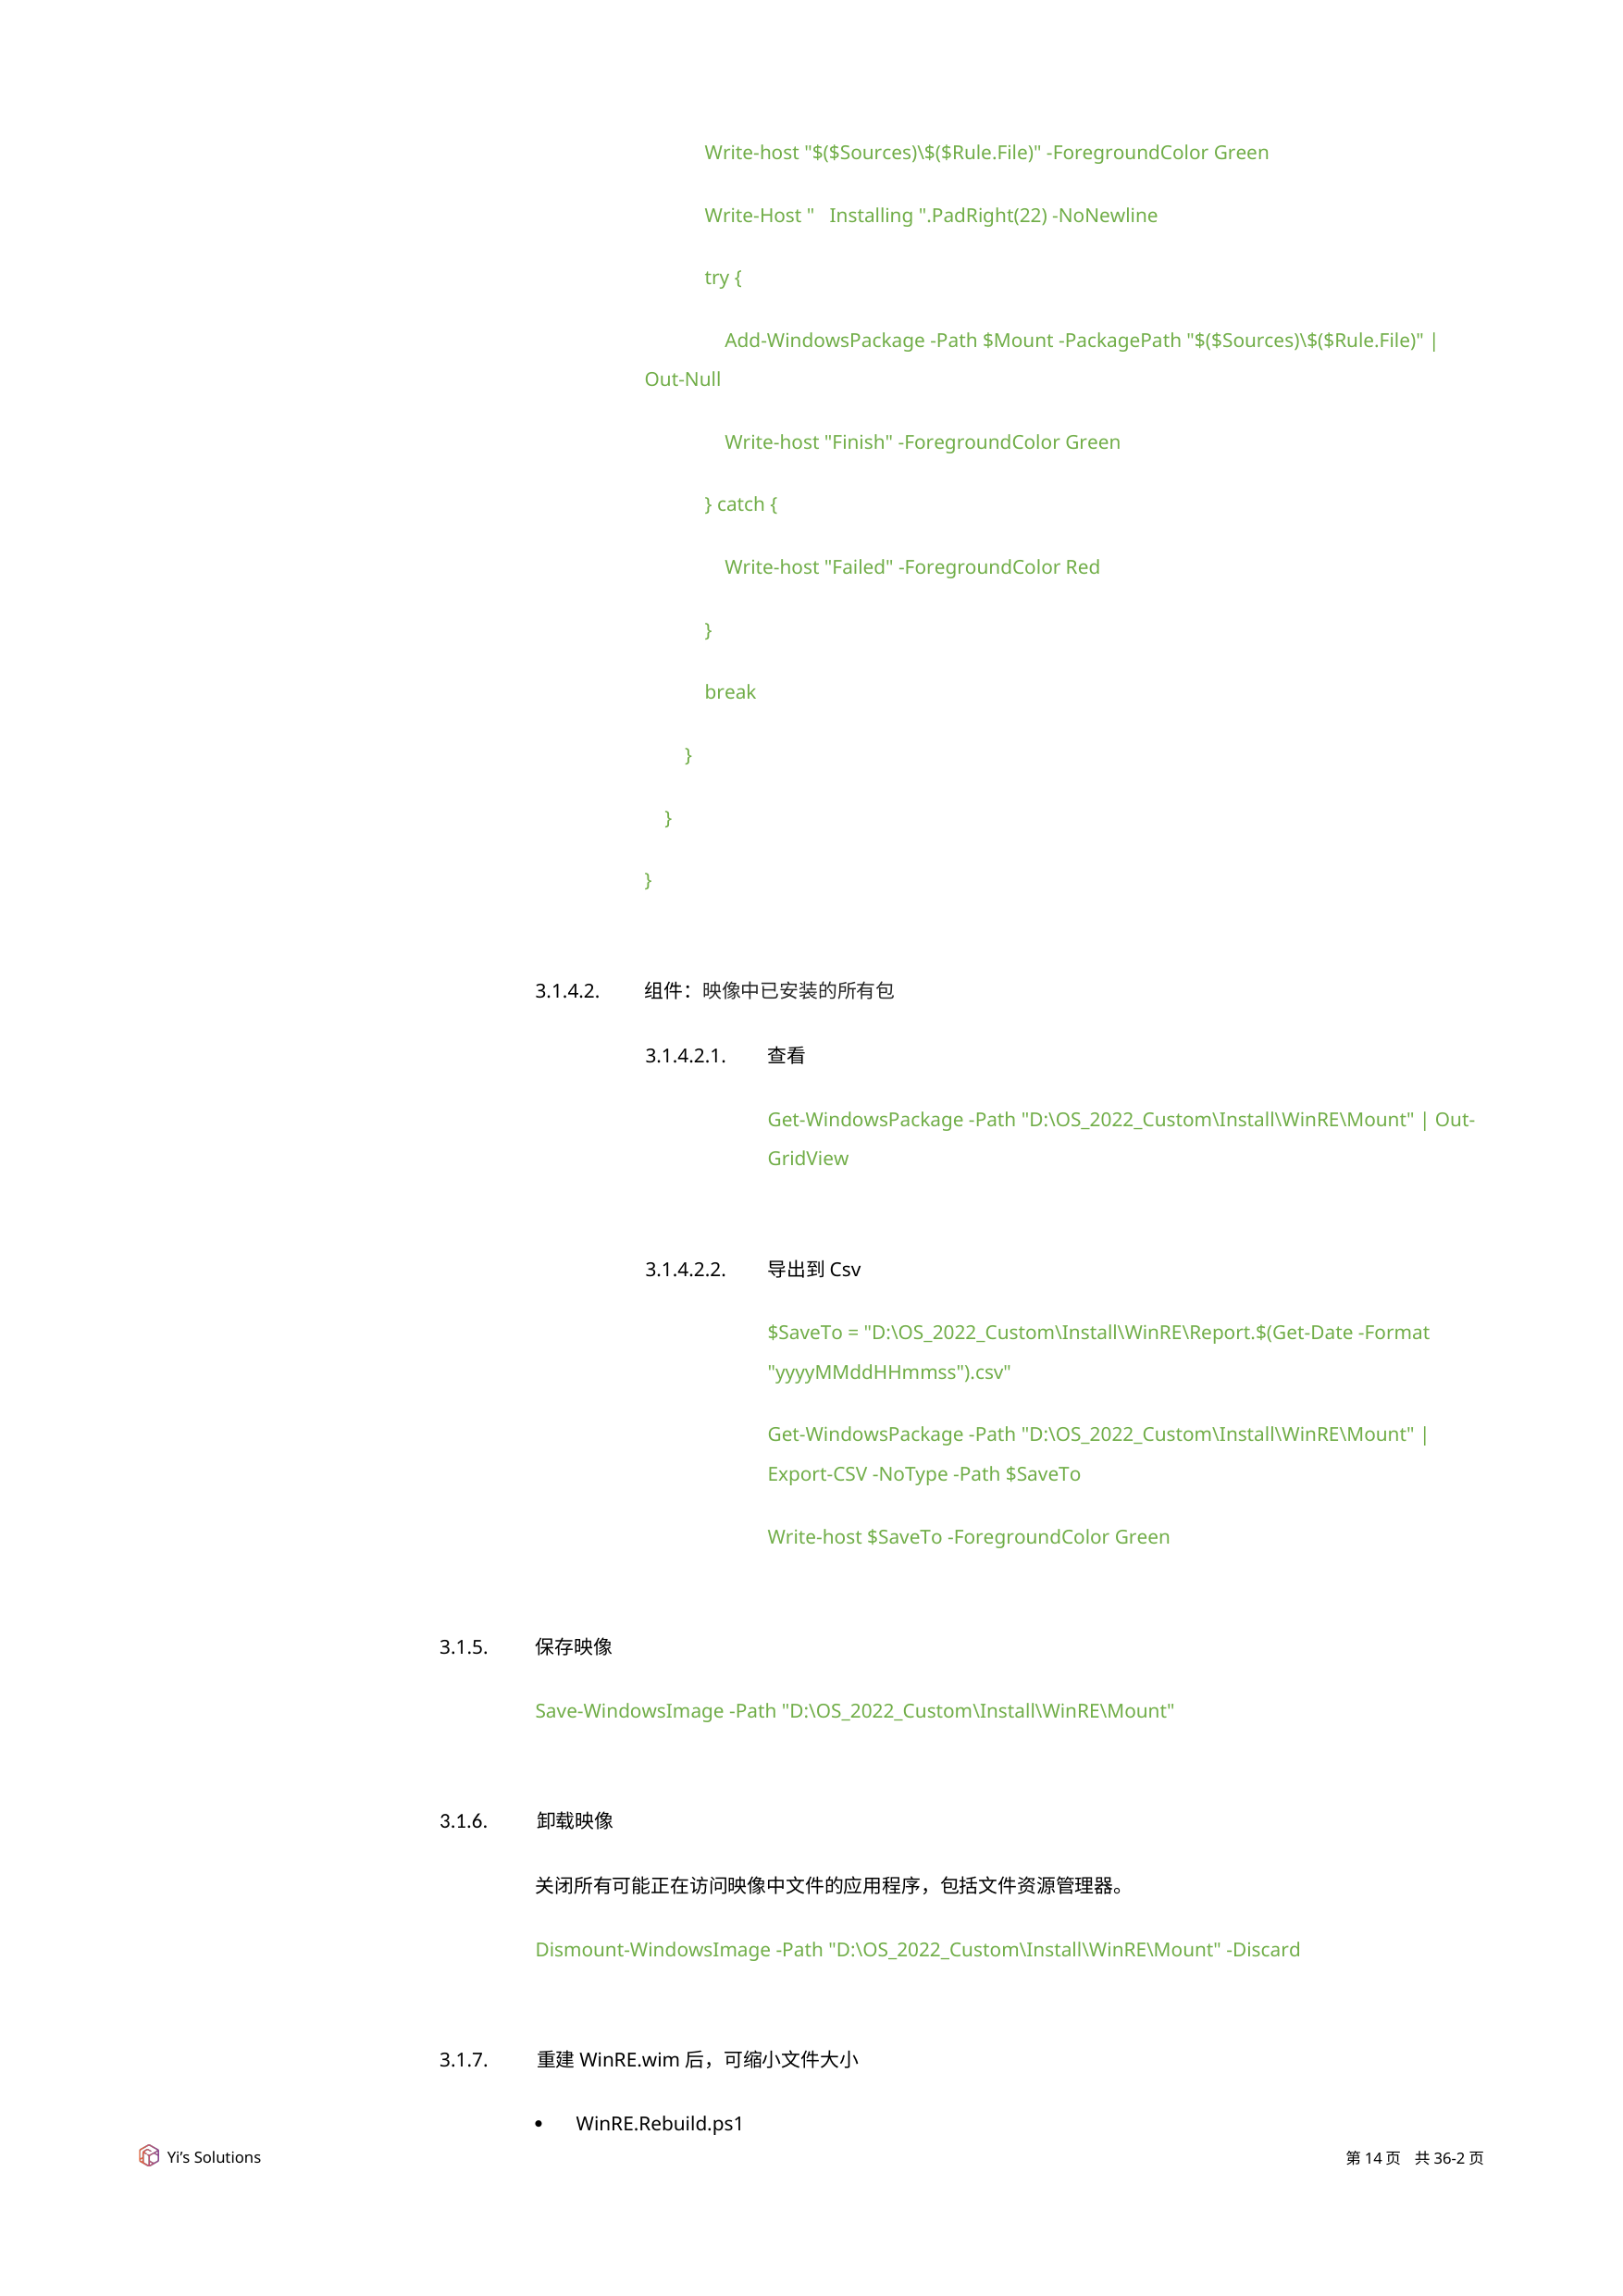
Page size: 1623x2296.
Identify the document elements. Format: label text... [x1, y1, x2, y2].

text Save-WindowsImage -Path "D:\OS_2022_Custom\Install\WinRE\Mount" [535, 1697, 1484, 1723]
text Write-host $SaveTo -ForegroundColor Green [767, 1523, 1484, 1549]
text Write-host "Finish" -ForegroundColor Green [644, 428, 1484, 454]
text Write-host "Failed" -ForegroundColor Red [644, 553, 1484, 580]
subtitle 组件：映像中已安装的所有包 [535, 975, 1484, 1003]
picture [139, 2144, 159, 2166]
text } [644, 616, 1484, 642]
subtitle 保存映像 [440, 1632, 1484, 1660]
text try { [644, 264, 1484, 291]
subtitle 查看 [645, 1040, 1484, 1068]
text $SaveTo = "D:\OS_2022_Custom\Install\WinRE\Report.$(Get-Date -Format "yyyyMMddHHmmss").csv" [767, 1319, 1484, 1384]
text Write-host "$($Sources)\$($Rule.File)" -ForegroundColor Green [644, 139, 1484, 165]
list Get-WindowsPackage -Path "D:\OS_2022_Custom\Install\WinRE\Mount" | Out-GridView [767, 1106, 1484, 1172]
text } [644, 866, 1484, 893]
text break [644, 678, 1484, 705]
text Write-Host " Installing ".PadRight(22) -NoNewline [644, 202, 1484, 228]
text Dismount-WindowsImage -Path "D:\OS_2022_Custom\Install\WinRE\Mount" -Discard [535, 1936, 1484, 1962]
text Add-WindowsPackage -Path $Mount -PackagePath "$($Sources)\$($Rule.File)" | Out-Null [644, 327, 1484, 392]
text } catch { [644, 491, 1484, 517]
list WinRE.Rebuild.ps1 [535, 2110, 1484, 2136]
subtitle 导出到 Csv [645, 1254, 1484, 1282]
text } [644, 804, 1484, 830]
text 关闭所有可能正在访问映像中文件的应用程序，包括文件资源管理器。 [535, 1871, 1484, 1899]
subtitle 重建 WinRE.wim 后，可缩小文件大小 [440, 2044, 1484, 2073]
text Get-WindowsPackage -Path "D:\OS_2022_Custom\Install\WinRE\Mount" | Export-CSV -NoType -Path $SaveTo [767, 1421, 1484, 1487]
subtitle 卸载映像 [440, 1806, 1484, 1834]
text } [644, 741, 1484, 767]
